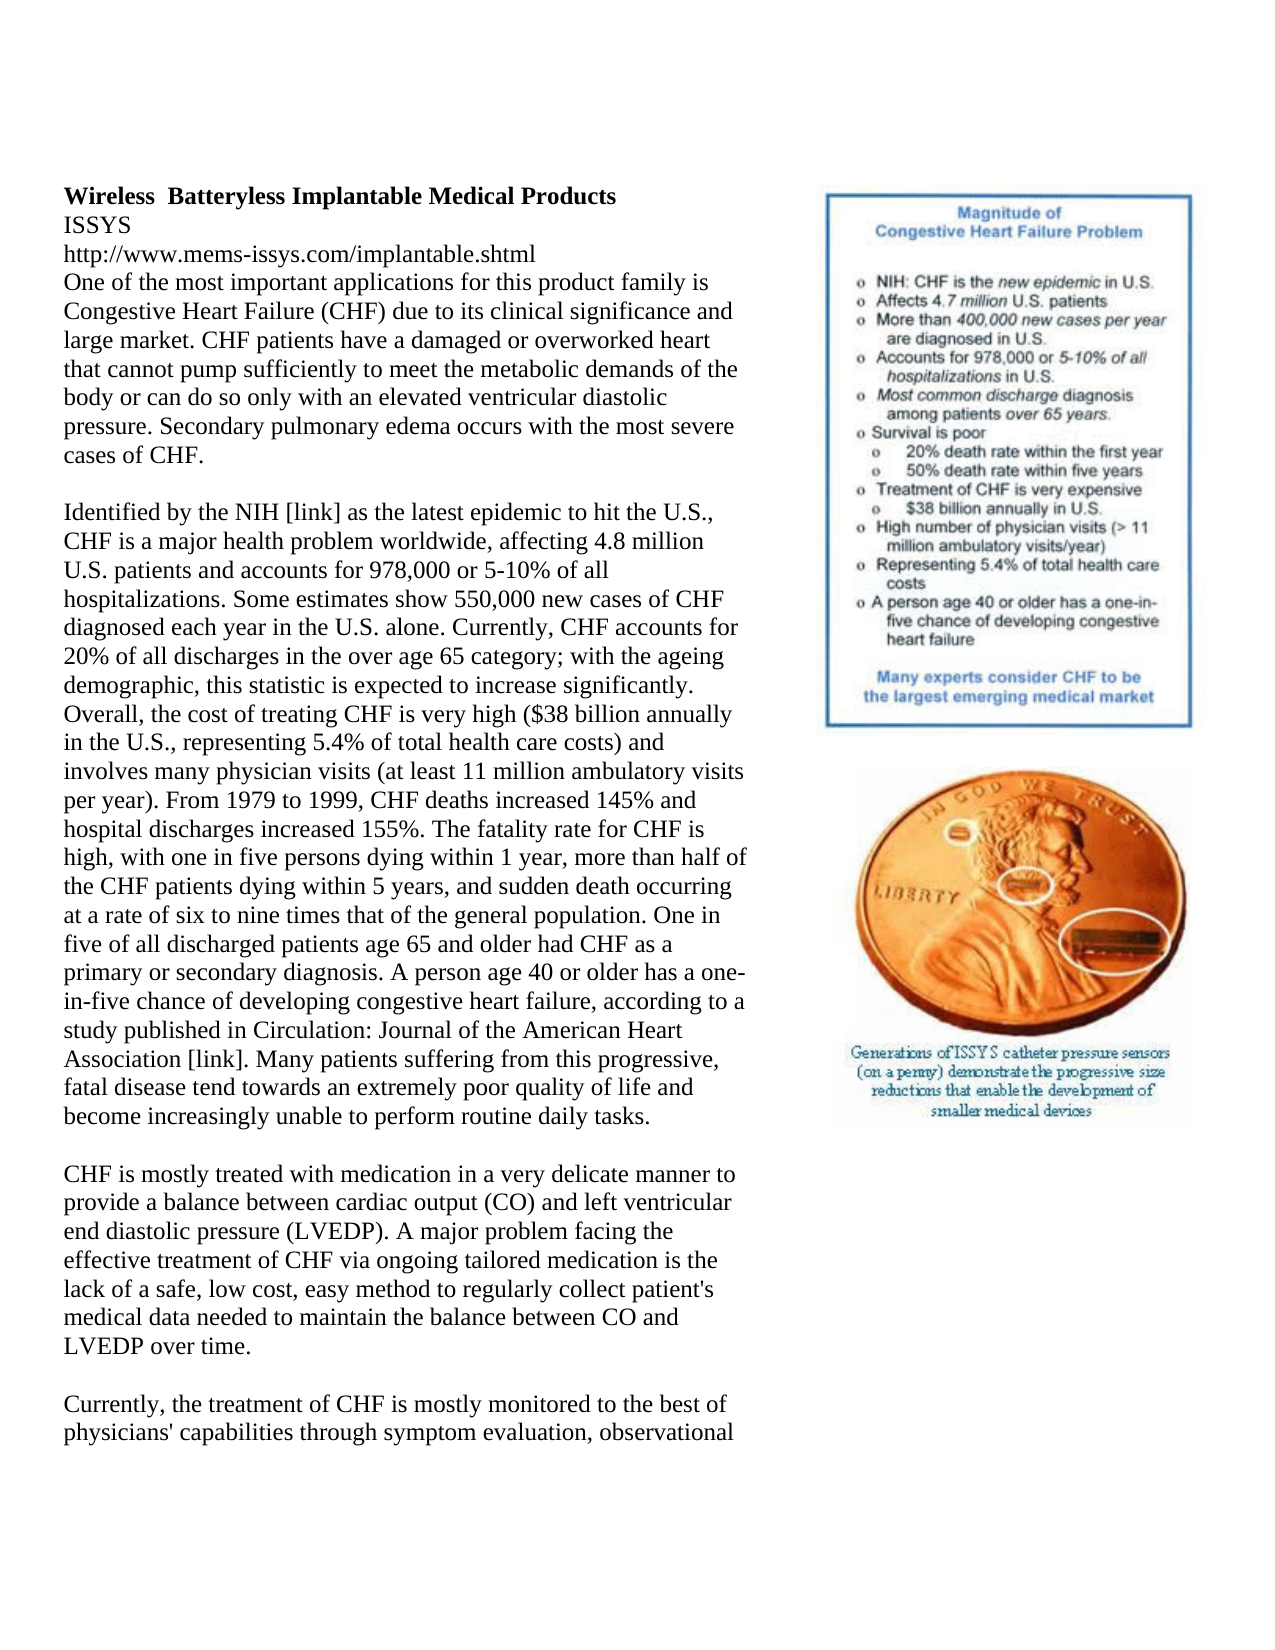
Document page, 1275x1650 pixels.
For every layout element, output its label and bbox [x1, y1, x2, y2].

table_header [781, 150, 1243, 1477]
table_header [32, 150, 781, 1477]
picture [833, 767, 1190, 1129]
picture [816, 184, 1208, 736]
